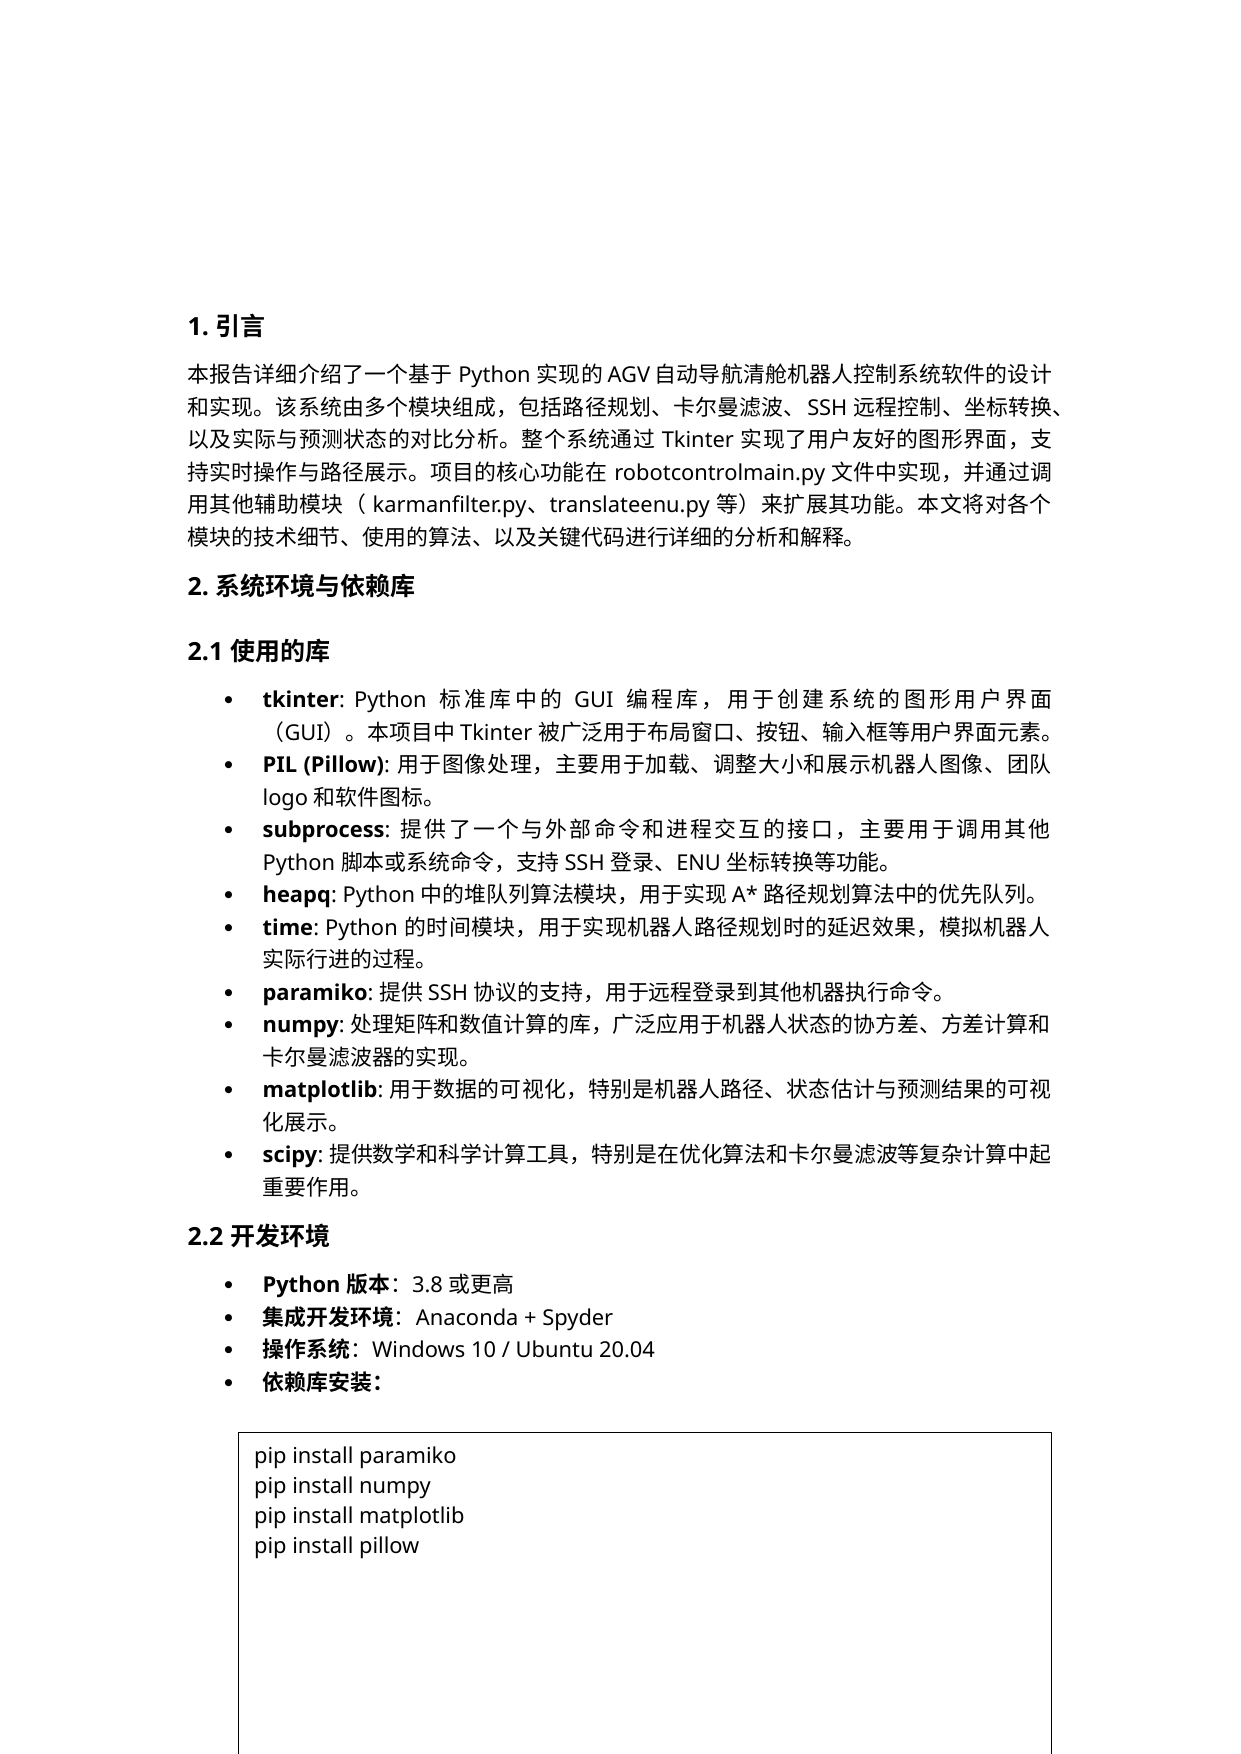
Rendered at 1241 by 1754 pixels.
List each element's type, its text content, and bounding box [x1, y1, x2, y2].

text 2.2 开发环境 [187, 1202, 1053, 1267]
list time: Python 的时间模块，用于实现机器人路径规划时的延迟效果，模拟机器人实际行进的过程。 [225, 909, 1053, 974]
list paramiko: 提供 SSH 协议的支持，用于远程登录到其他机器执行命令。 [225, 974, 1053, 1007]
list tkinter: Python 标准库中的 GUI 编程库，用于创建系统的图形用户界面（GUI）。本项目中 Tkinter 被广泛用于布局窗口、按钮、输入框等用户界面元素。 [225, 682, 1053, 747]
list 依赖库安装： [225, 1364, 1053, 1397]
list matplotlib: 用于数据的可视化，特别是机器人路径、状态估计与预测结果的可视化展示。 [225, 1072, 1053, 1137]
list Python 版本：3.8 或更高 [225, 1267, 1053, 1299]
text 2.1 使用的库 [187, 617, 1053, 682]
text 2. 系统环境与依赖库 [187, 552, 1053, 617]
list heapq: Python 中的堆队列算法模块，用于实现 A* 路径规划算法中的优先队列。 [225, 877, 1053, 909]
text 1. 引言 [187, 292, 1053, 357]
list PIL (Pillow): 用于图像处理，主要用于加载、调整大小和展示机器人图像、团队 logo 和软件图标。 [225, 747, 1053, 812]
list numpy: 处理矩阵和数值计算的库，广泛应用于机器人状态的协方差、方差计算和卡尔曼滤波器的实现。 [225, 1007, 1053, 1072]
list 操作系统：Windows 10 / Ubuntu 20.04 [225, 1332, 1053, 1364]
list 集成开发环境：Anaconda + Spyder [225, 1299, 1053, 1332]
list scipy: 提供数学和科学计算工具，特别是在优化算法和卡尔曼滤波等复杂计算中起重要作用。 [225, 1137, 1053, 1202]
list subprocess: 提供了一个与外部命令和进程交互的接口，主要用于调用其他 Python 脚本或系统命令，支持 SSH 登录、ENU 坐标转换等功能。 [225, 812, 1053, 877]
text 本报告详细介绍了一个基于 Python 实现的AGV自动导航清舱机器人控制系统软件的设计和实现。该系统由多个模块组成，包括路径规划、卡尔曼滤波、SSH 远程控制、坐标转换、以及实际与预测状态的对比分析。整个系统通过 Tkinter 实现了用户友好的图形界面，支持实时操作与路径展示。项目的核心功能在 robotcontrolmain.py 文件中实现，并通过调用其他辅助模块（ karmanfilter.py、translateenu.py 等）来扩展其功能。本文将对各个模块的技术细节、使用的算法、以及关键代码进行详细的分析和解释。 [187, 357, 1053, 552]
